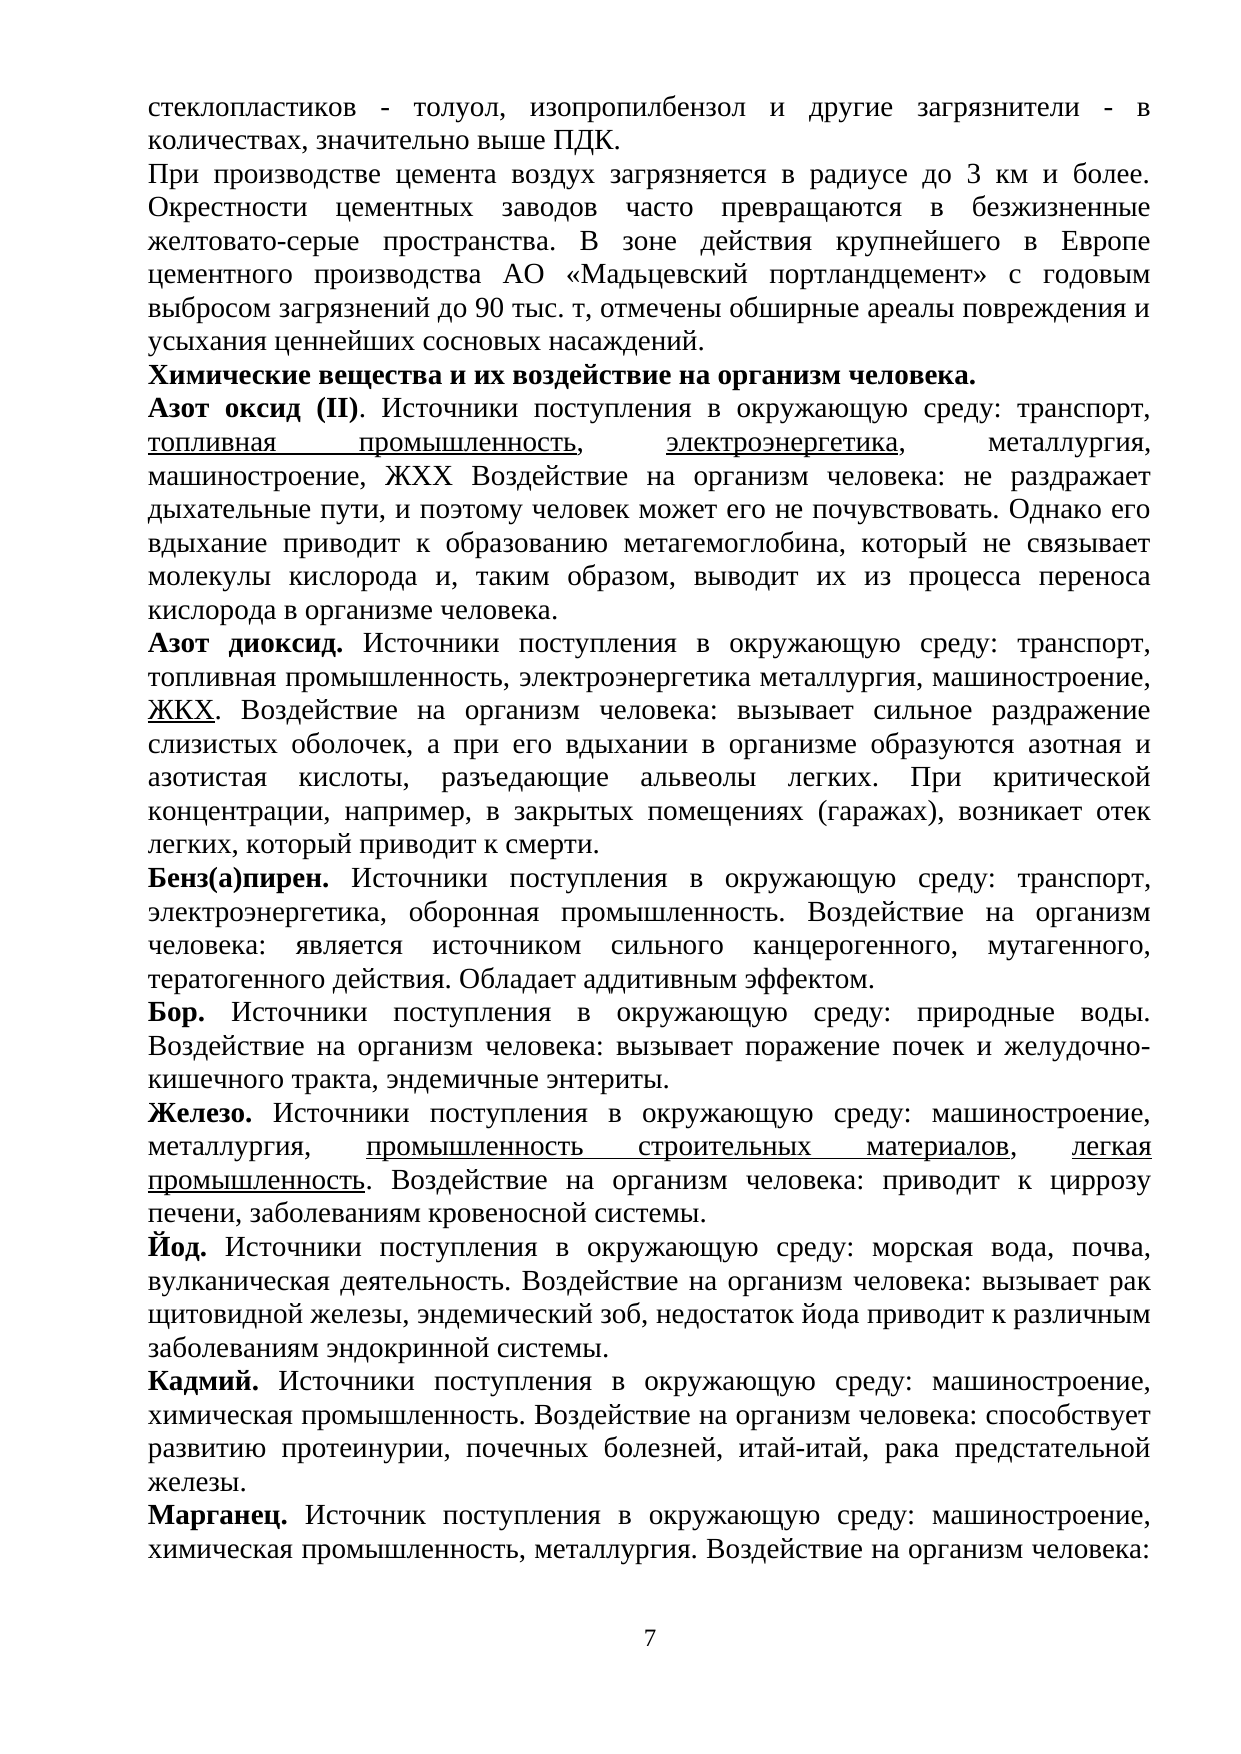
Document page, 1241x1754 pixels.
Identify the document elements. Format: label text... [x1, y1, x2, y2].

text Бенз(а)пирен. Источники поступления в окружающую среду: транспорт, электроэнергетика, оборонная промышленность. Воздействие на организм человека: является источником сильного канцерогенного, мутагенного, тератогенного действия. Обладает аддитивным эффектом. [148, 860, 1152, 994]
text Йод. Источники поступления в окружающую среду: морская вода, почва, вулканическая деятельность. Воздействие на организм человека: вызывает рак щитовидной железы, эндемический зоб, недостаток йода приводит к различным заболеваниям эндокринной системы. [148, 1229, 1152, 1363]
text Железо. Источники поступления в окружающую среду: машиностроение, металлургия, промышленность строительных материалов, легкая промышленность. Воздействие на организм человека: приводит к циррозу печени, заболеваниям кровеносной системы. [148, 1095, 1152, 1229]
text При производстве цемента воздух загрязняется в радиусе до 3 км и более. Окрестности цементных заводов часто превращаются в безжизненные желтовато-серые пространства. В зоне действия крупнейшего в Европе цементного производства АО «Мадьцевский портландцемент» с годовым выбросом загрязнений до 90 тыс. т, отмечены обширные ареалы повреждения и усыхания ценнейших сосновых насаждений. [148, 156, 1152, 357]
text Химические вещества и их воздействие на организм человека. [148, 357, 1152, 391]
text Кадмий. Источники поступления в окружающую среду: машиностроение, химическая промышленность. Воздействие на организм человека: способствует развитию протеинурии, почечных болезней, итай-итай, рака предстательной железы. [148, 1363, 1152, 1497]
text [148, 89, 1152, 156]
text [148, 1497, 1152, 1564]
text Бор. Источники поступления в окружающую среду: природные воды. Воздействие на организм человека: вызывает поражение почек и желудочно-кишечного тракта, эндемичные энтериты. [148, 994, 1152, 1095]
text Азот диоксид. Источники поступления в окружающую среду: транспорт, топливная промышленность, электроэнергетика металлургия, машиностроение, ЖКХ. Воздействие на организм человека: вызывает сильное раздражение слизистых оболочек, а при его вдыхании в организме образуются азотная и азотистая кислоты, разъедающие альвеолы легких. При критической концентрации, например, в закрытых помещениях (гаражах), возникает отек легких, который приводит к смерти. [148, 625, 1152, 860]
text Азот оксид (II). Источники поступления в окружающую среду: транспорт, топливная промышленность, электроэнергетика, металлургия, машиностроение, ЖХХ Воздействие на организм человека: не раздражает дыхательные пути, и поэтому человек может его не почувствовать. Однако его вдыхание приводит к образованию метагемоглобина, который не связывает молекулы кислорода и, таким образом, выводит их из процесса переноса кислорода в организме человека. [148, 391, 1152, 625]
